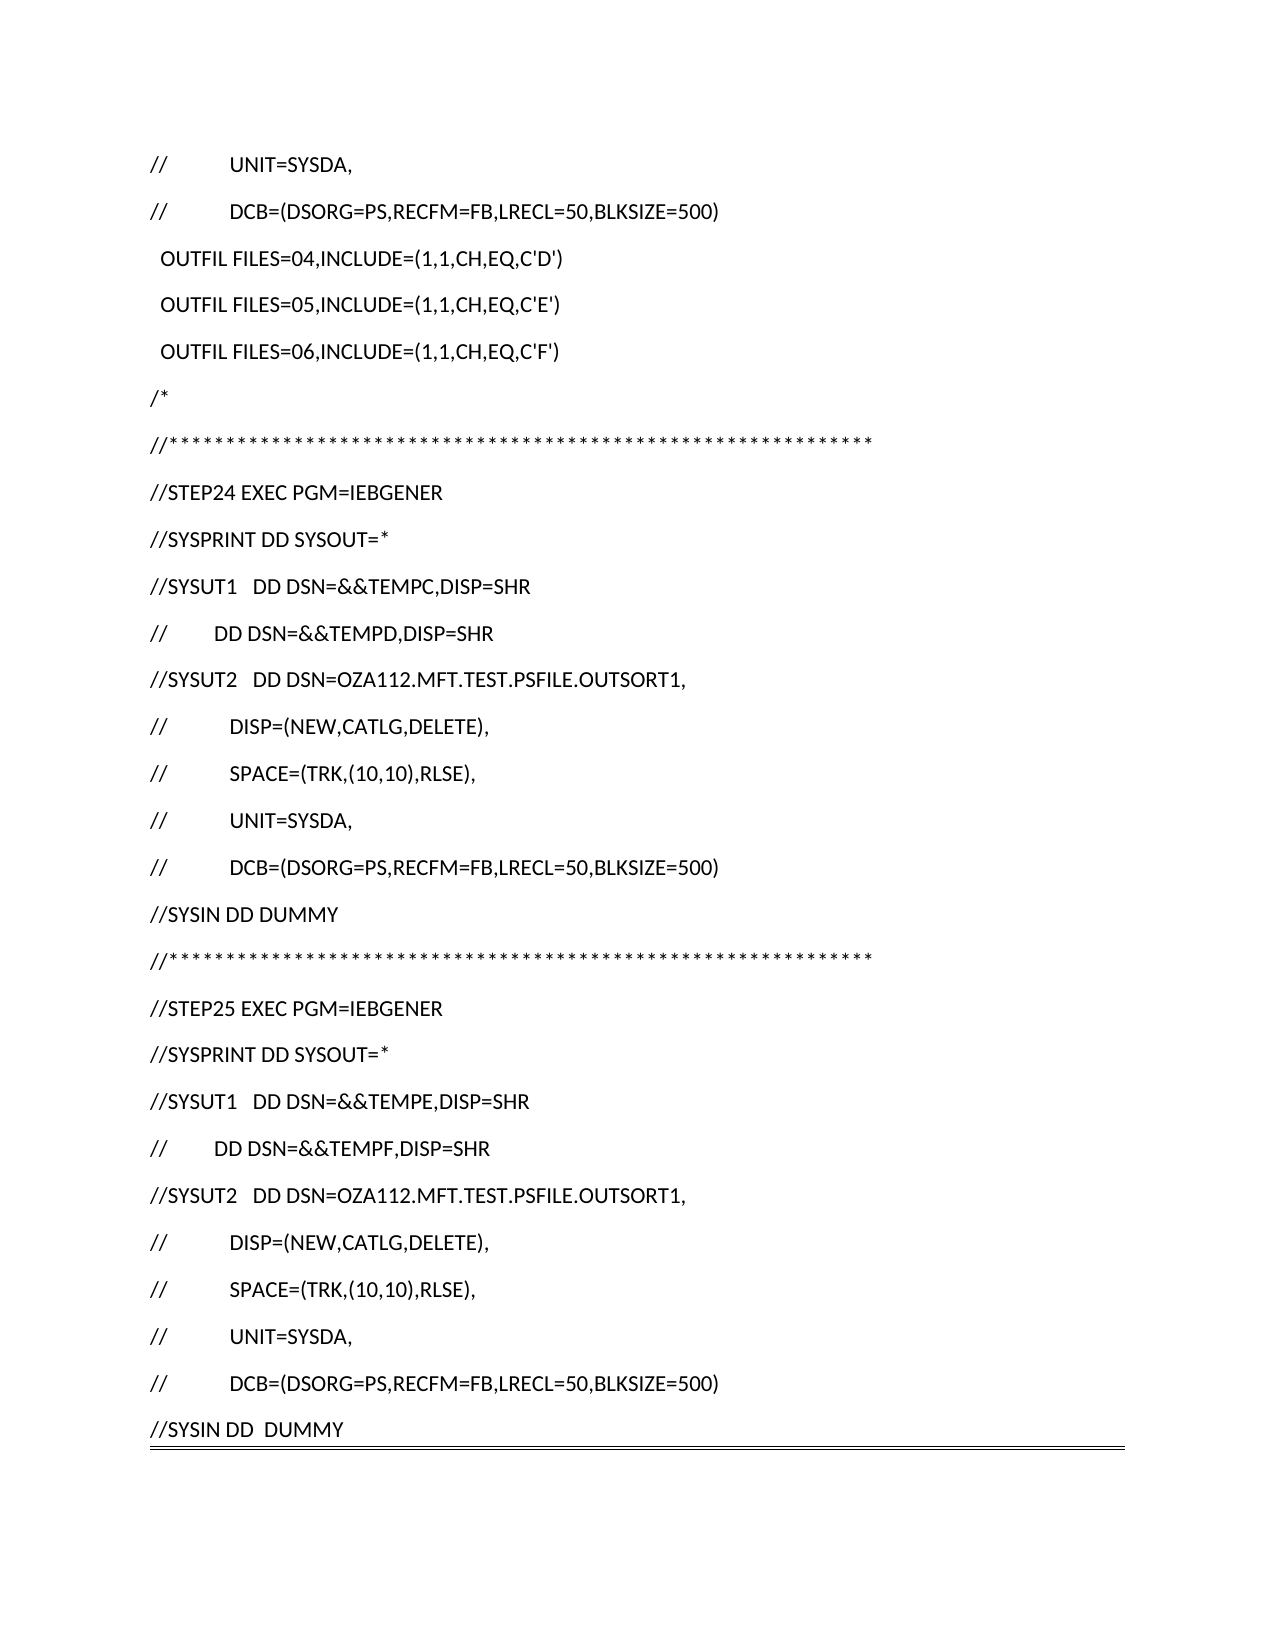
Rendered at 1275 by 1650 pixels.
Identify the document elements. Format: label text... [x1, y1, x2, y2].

text // UNIT=SYSDA, [150, 1322, 1125, 1350]
text //SYSPRINT DD SYSOUT=* [150, 1041, 1125, 1069]
text OUTFIL FILES=04,INCLUDE=(1,1,CH,EQ,C'D') [150, 244, 1125, 272]
text // SPACE=(TRK,(10,10),RLSE), [150, 1275, 1125, 1303]
text // DCB=(DSORG=PS,RECFM=FB,LRECL=50,BLKSIZE=500) [150, 853, 1125, 881]
text // UNIT=SYSDA, [150, 806, 1125, 834]
text //SYSPRINT DD SYSOUT=* [150, 525, 1125, 553]
text // UNIT=SYSDA, [150, 150, 1125, 178]
text // DD DSN=&&TEMPD,DISP=SHR [150, 619, 1125, 647]
text // DD DSN=&&TEMPF,DISP=SHR [150, 1134, 1125, 1162]
text //SYSUT2 DD DSN=OZA112.MFT.TEST.PSFILE.OUTSORT1, [150, 1181, 1125, 1209]
text //SYSUT1 DD DSN=&&TEMPE,DISP=SHR [150, 1087, 1125, 1116]
text //STEP25 EXEC PGM=IEBGENER [150, 994, 1125, 1022]
text // SPACE=(TRK,(10,10),RLSE), [150, 759, 1125, 787]
text // DCB=(DSORG=PS,RECFM=FB,LRECL=50,BLKSIZE=500) [150, 197, 1125, 225]
text //STEP24 EXEC PGM=IEBGENER [150, 478, 1125, 506]
text //SYSUT1 DD DSN=&&TEMPC,DISP=SHR [150, 572, 1125, 600]
text //SYSIN DD DUMMY [150, 900, 1125, 928]
text OUTFIL FILES=05,INCLUDE=(1,1,CH,EQ,C'E') [150, 291, 1125, 319]
text //SYSIN DD DUMMY [150, 1416, 1125, 1446]
text /* [150, 384, 1125, 412]
text OUTFIL FILES=06,INCLUDE=(1,1,CH,EQ,C'F') [150, 337, 1125, 366]
text //************************************************************** [150, 947, 1125, 975]
text // DCB=(DSORG=PS,RECFM=FB,LRECL=50,BLKSIZE=500) [150, 1369, 1125, 1397]
text // DISP=(NEW,CATLG,DELETE), [150, 1228, 1125, 1256]
text // DISP=(NEW,CATLG,DELETE), [150, 712, 1125, 741]
text //SYSUT2 DD DSN=OZA112.MFT.TEST.PSFILE.OUTSORT1, [150, 666, 1125, 694]
text //************************************************************** [150, 431, 1125, 459]
